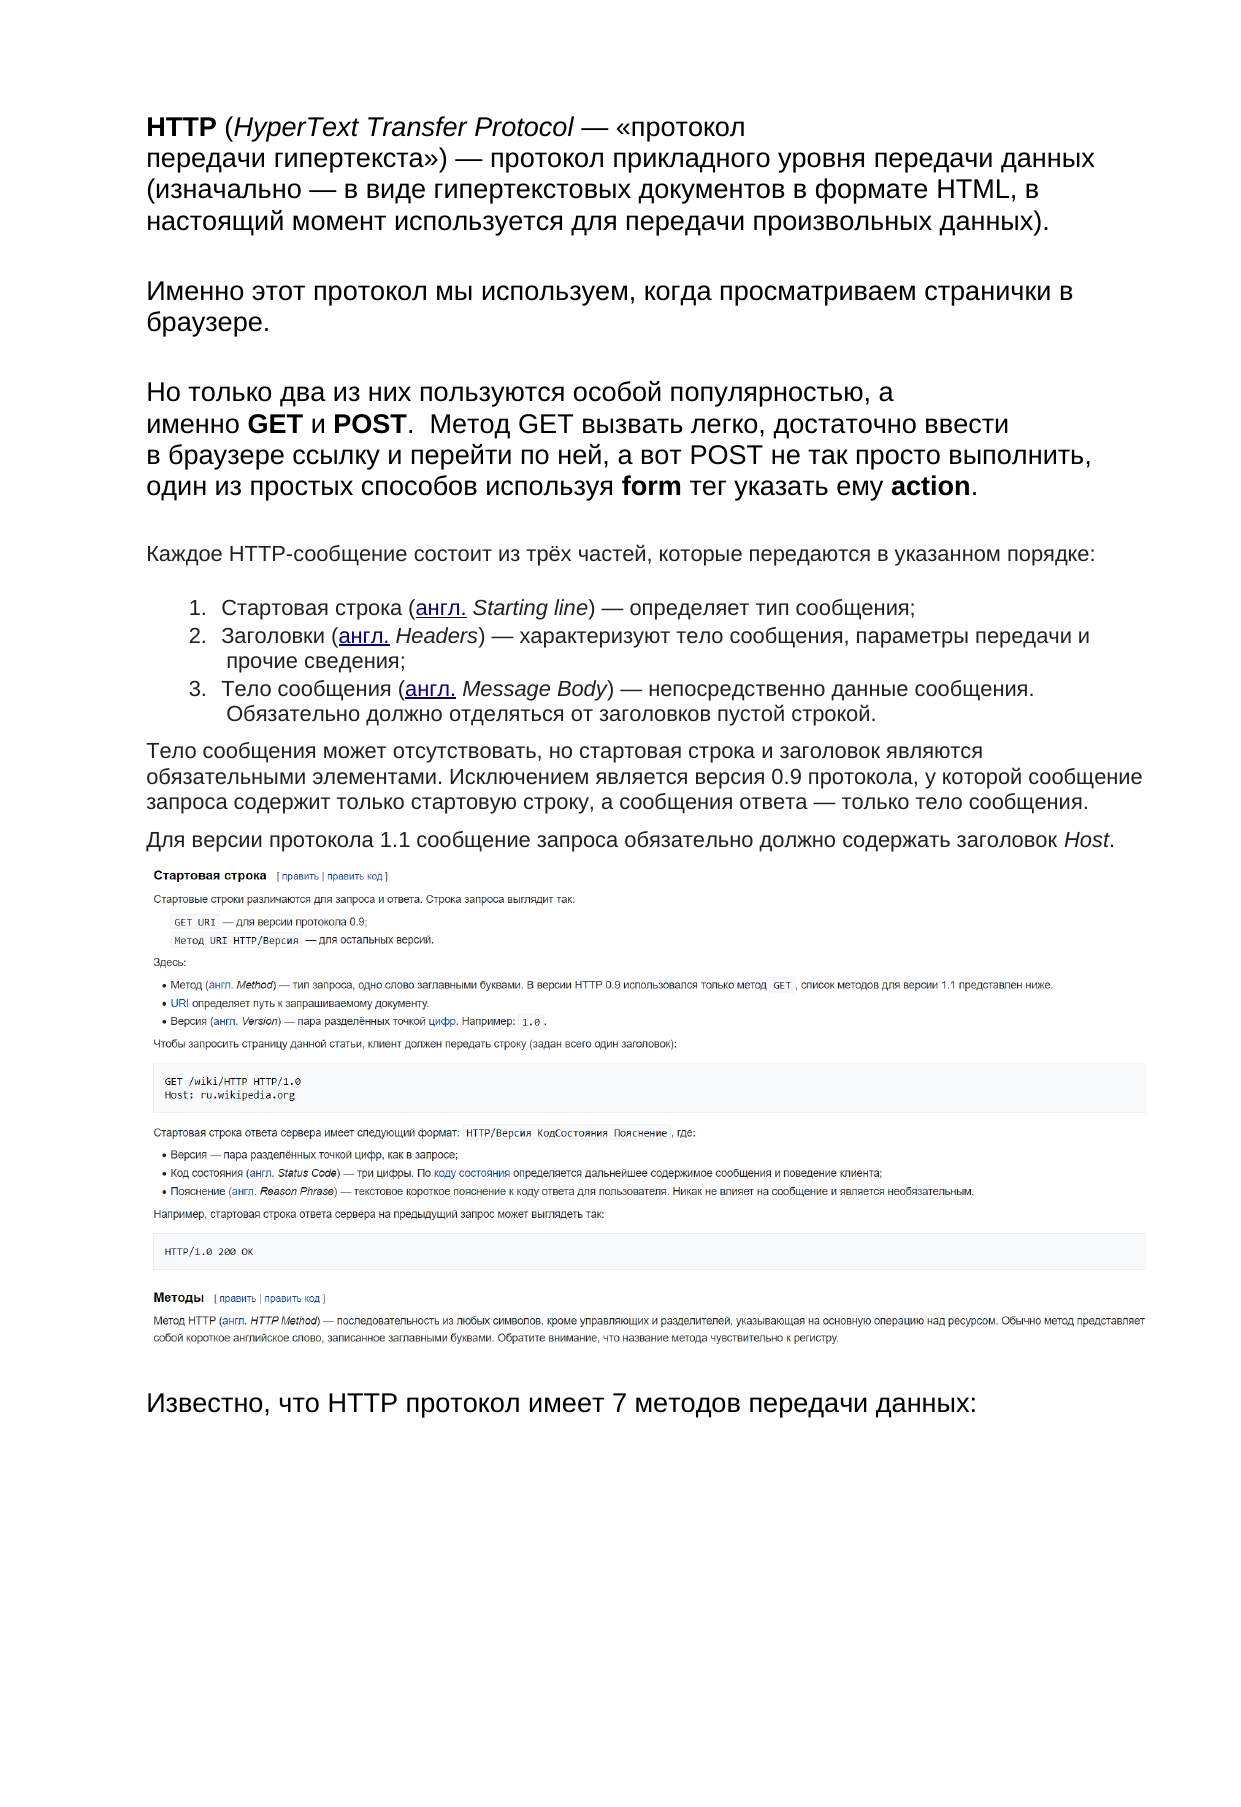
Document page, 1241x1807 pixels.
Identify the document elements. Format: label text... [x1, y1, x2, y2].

picture [146, 864, 1147, 1348]
text HTTP (HyperText Transfer Protocol — «протокол передачи гипертекста») — протокол прикладного уровня передачи данных (изначально — в виде гипертекстовых документов в формате HTML, в настоящий момент используется для передачи произвольных данных). [146, 111, 1146, 236]
text Именно этот протокол мы используем, когда просматриваем странички в браузере. [146, 275, 1146, 337]
text Известно, что HTTP протокол имеет 7 методов передачи данных: [146, 1387, 1146, 1418]
list Заголовки (англ. Headers) — характеризуют тело сообщения, параметры передачи и прочие сведения; [188, 623, 1146, 673]
list Тело сообщения (англ. Message Body) — непосредственно данные сообщения. Обязательно должно отделяться от заголовков пустой строкой. [188, 676, 1146, 726]
text Для версии протокола 1.1 сообщение запроса обязательно должно содержать заголовок Host. [146, 827, 1146, 852]
text Но только два из них пользуются особой популярностью, а именно GET и POST. Метод GET вызвать легко, достаточно ввести в браузере ссылку и перейти по ней, а вот POST не так просто выполнить, один из простых способов используя form тег указать ему action. [146, 376, 1146, 501]
text Каждое HTTP-сообщение состоит из трёх частей, которые передаются в указанном порядке: [146, 541, 1146, 566]
text Тело сообщения может отсутствовать, но стартовая строка и заголовок являются обязательными элементами. Исключением является версия 0.9 протокола, у которой сообщение запроса содержит только стартовую строку, а сообщения ответа — только тело сообщения. [146, 738, 1146, 814]
list Стартовая строка (англ. Starting line) — определяет тип сообщения; [188, 595, 1146, 620]
